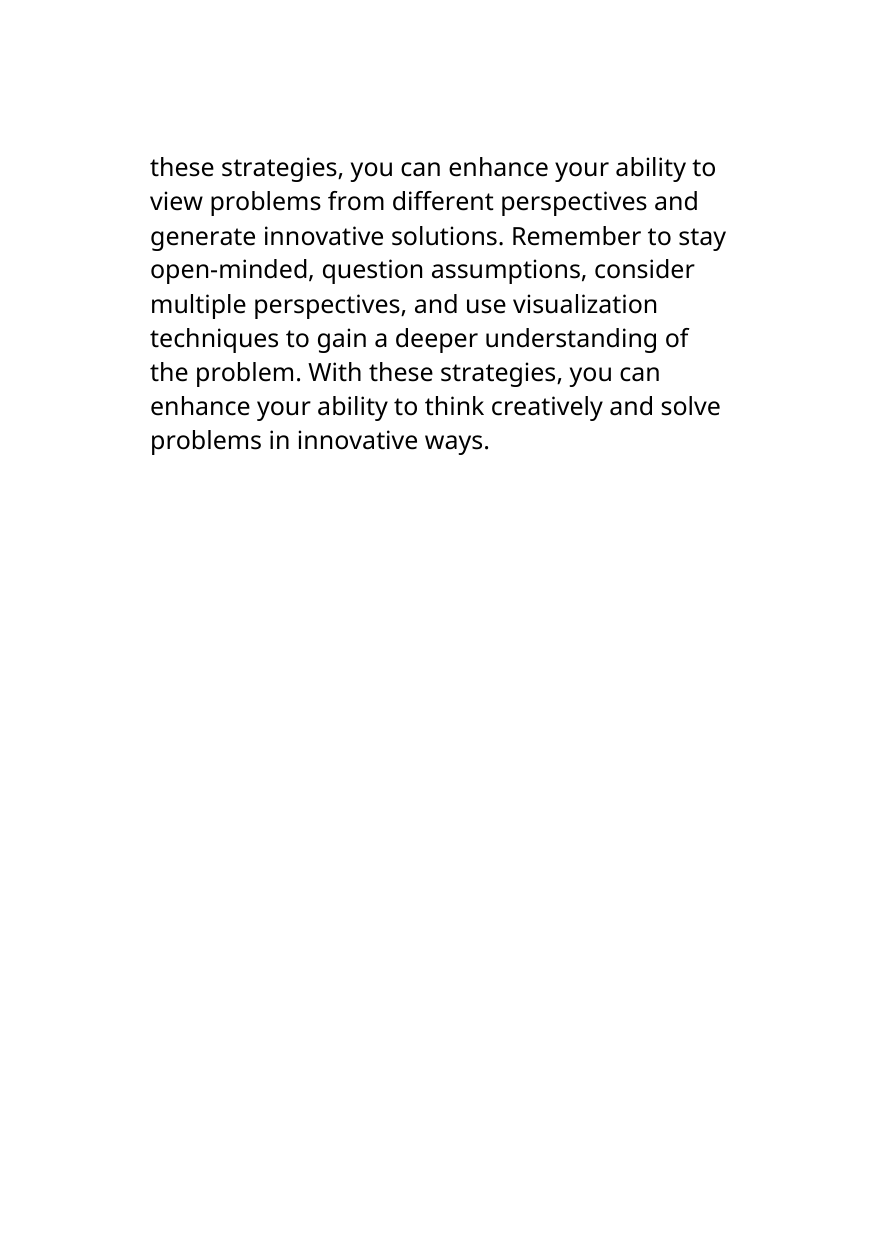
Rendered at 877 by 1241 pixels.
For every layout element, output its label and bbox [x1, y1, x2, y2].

text [150, 150, 727, 457]
